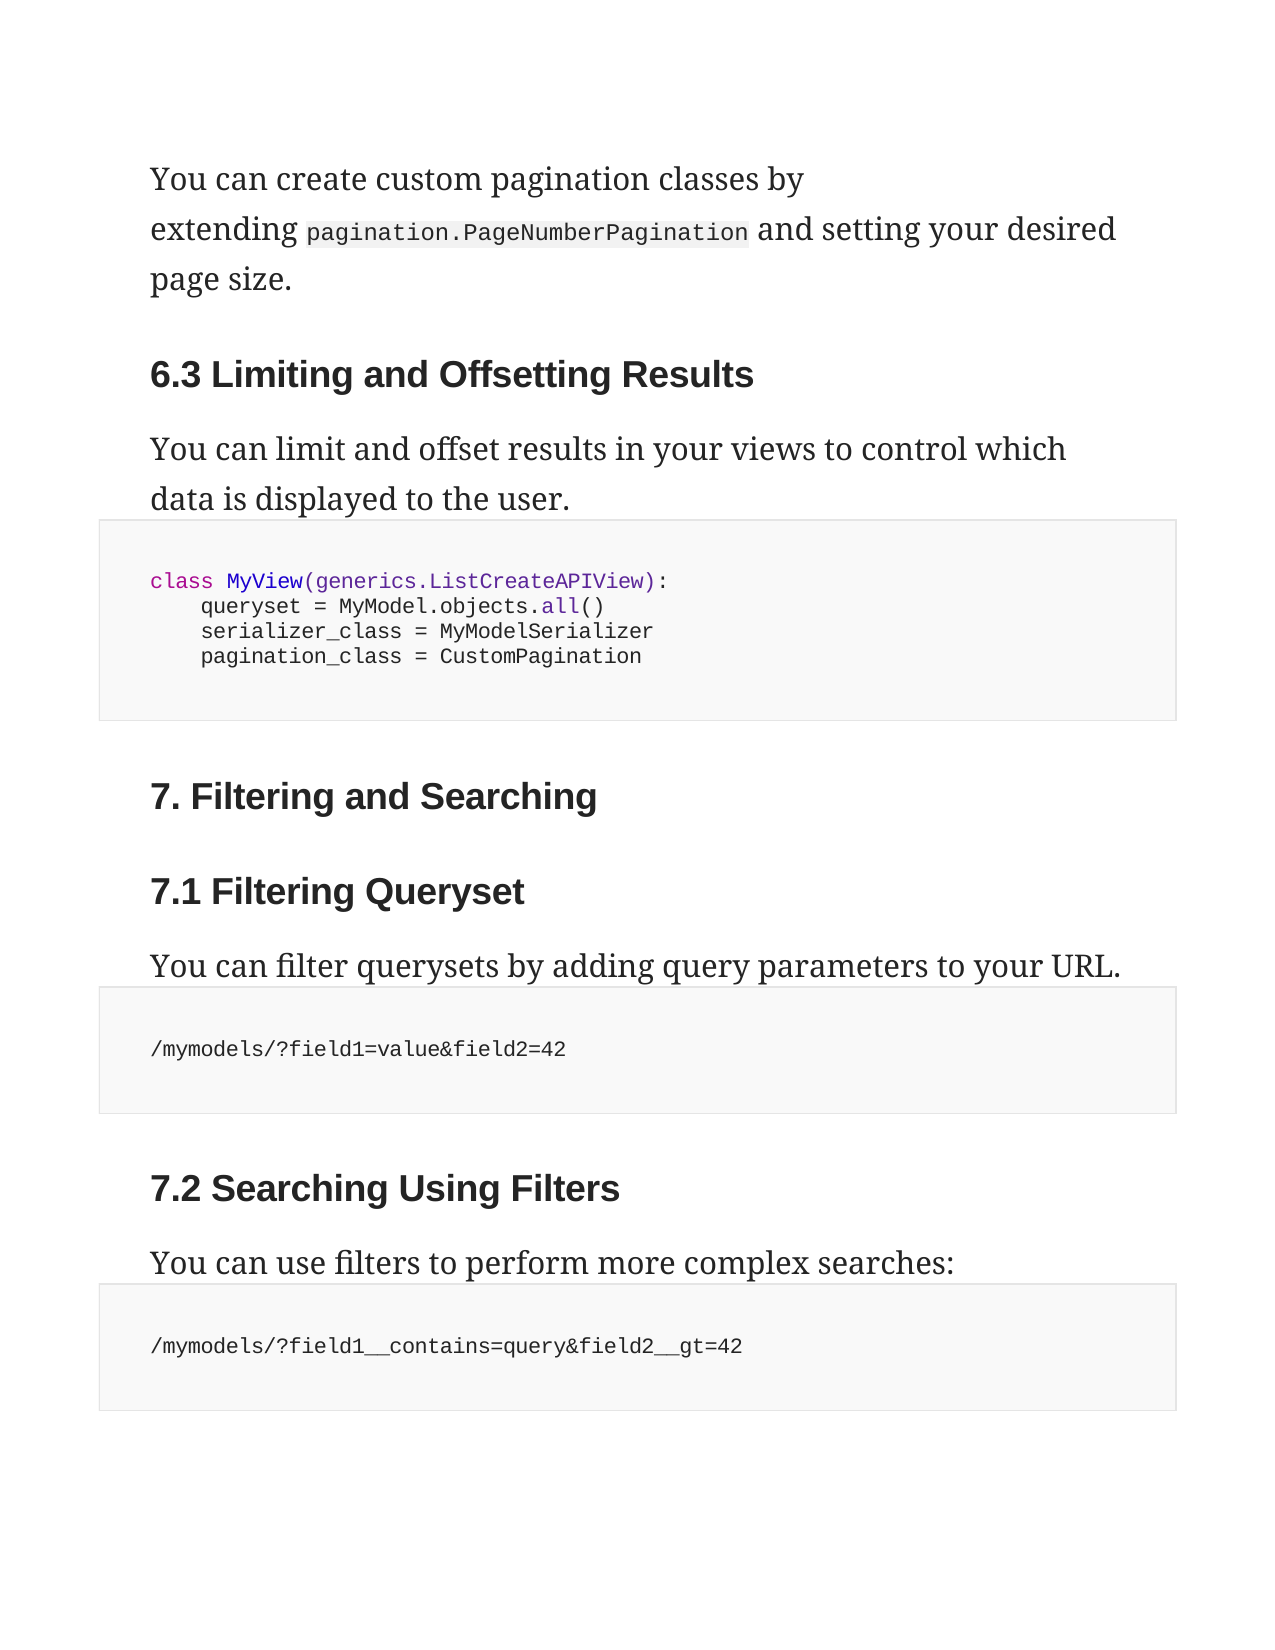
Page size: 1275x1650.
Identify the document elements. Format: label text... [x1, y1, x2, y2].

text 6.3 Limiting and Offsetting Results [150, 349, 1125, 396]
text 7.1 Filtering Queryset [150, 866, 1125, 913]
text 7. Filtering and Searching [150, 770, 1125, 817]
text You can use filters to perform more complex searches: [150, 1233, 1125, 1283]
text /mymodels/?field1__contains=query&field2__gt=42 [100, 1285, 1175, 1410]
text You can filter querysets by adding query parameters to your URL. [150, 936, 1125, 986]
text You can create custom pagination classes by extending pagination.PageNumberPagination and setting your desired page size. [150, 150, 1125, 300]
text You can limit and offset results in your views to control which data is displayed to the user. [150, 419, 1125, 519]
text /mymodels/?field1=value&field2=42 [100, 988, 1175, 1113]
text class MyView(generics.ListCreateAPIView): queryset = MyModel.objects.all() serializer_class = MyModelSerializer pagination_class = CustomPagination [100, 521, 1175, 720]
text 7.2 Searching Using Filters [150, 1163, 1125, 1210]
